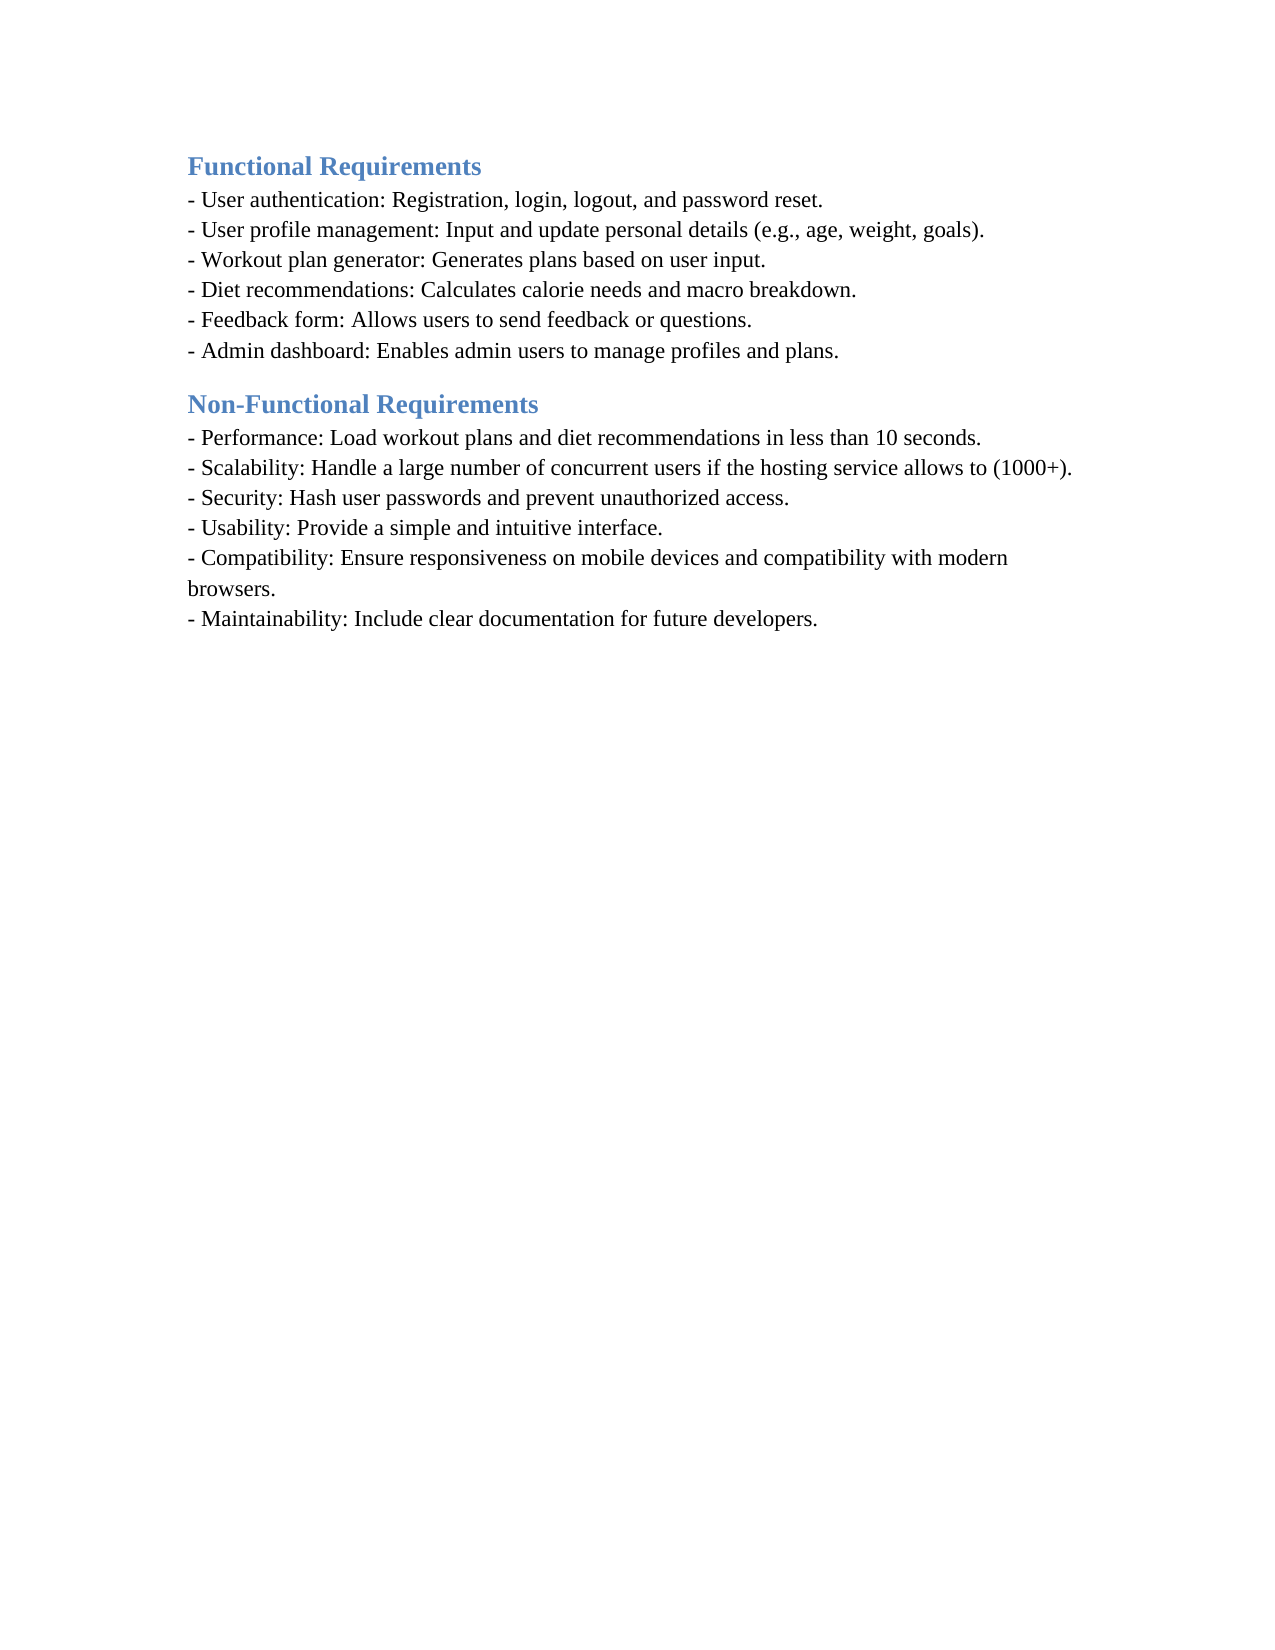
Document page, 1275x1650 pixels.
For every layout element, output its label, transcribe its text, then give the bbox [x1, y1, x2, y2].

text - User authentication: Registration, login, logout, and password reset. - User profile management: Input and update personal details (e.g., age, weight, goals). - Workout plan generator: Generates plans based on user input. - Diet recommendations: Calculates calorie needs and macro breakdown. - Feedback form: Allows users to send feedback or questions. - Admin dashboard: Enables admin users to manage profiles and plans. [187, 186, 1087, 363]
text - Performance: Load workout plans and diet recommendations in less than 10 seconds. - Scalability: Handle a large number of concurrent users if the hosting service allows to (1000+). - Security: Hash user passwords and prevent unauthorized access. - Usability: Provide a simple and intuitive interface. - Compatibility: Ensure responsiveness on mobile devices and compatibility with modern browsers. - Maintainability: Include clear documentation for future developers. [187, 423, 1087, 631]
subtitle Functional Requirements [187, 150, 1087, 181]
subtitle Non-Functional Requirements [187, 388, 1087, 419]
